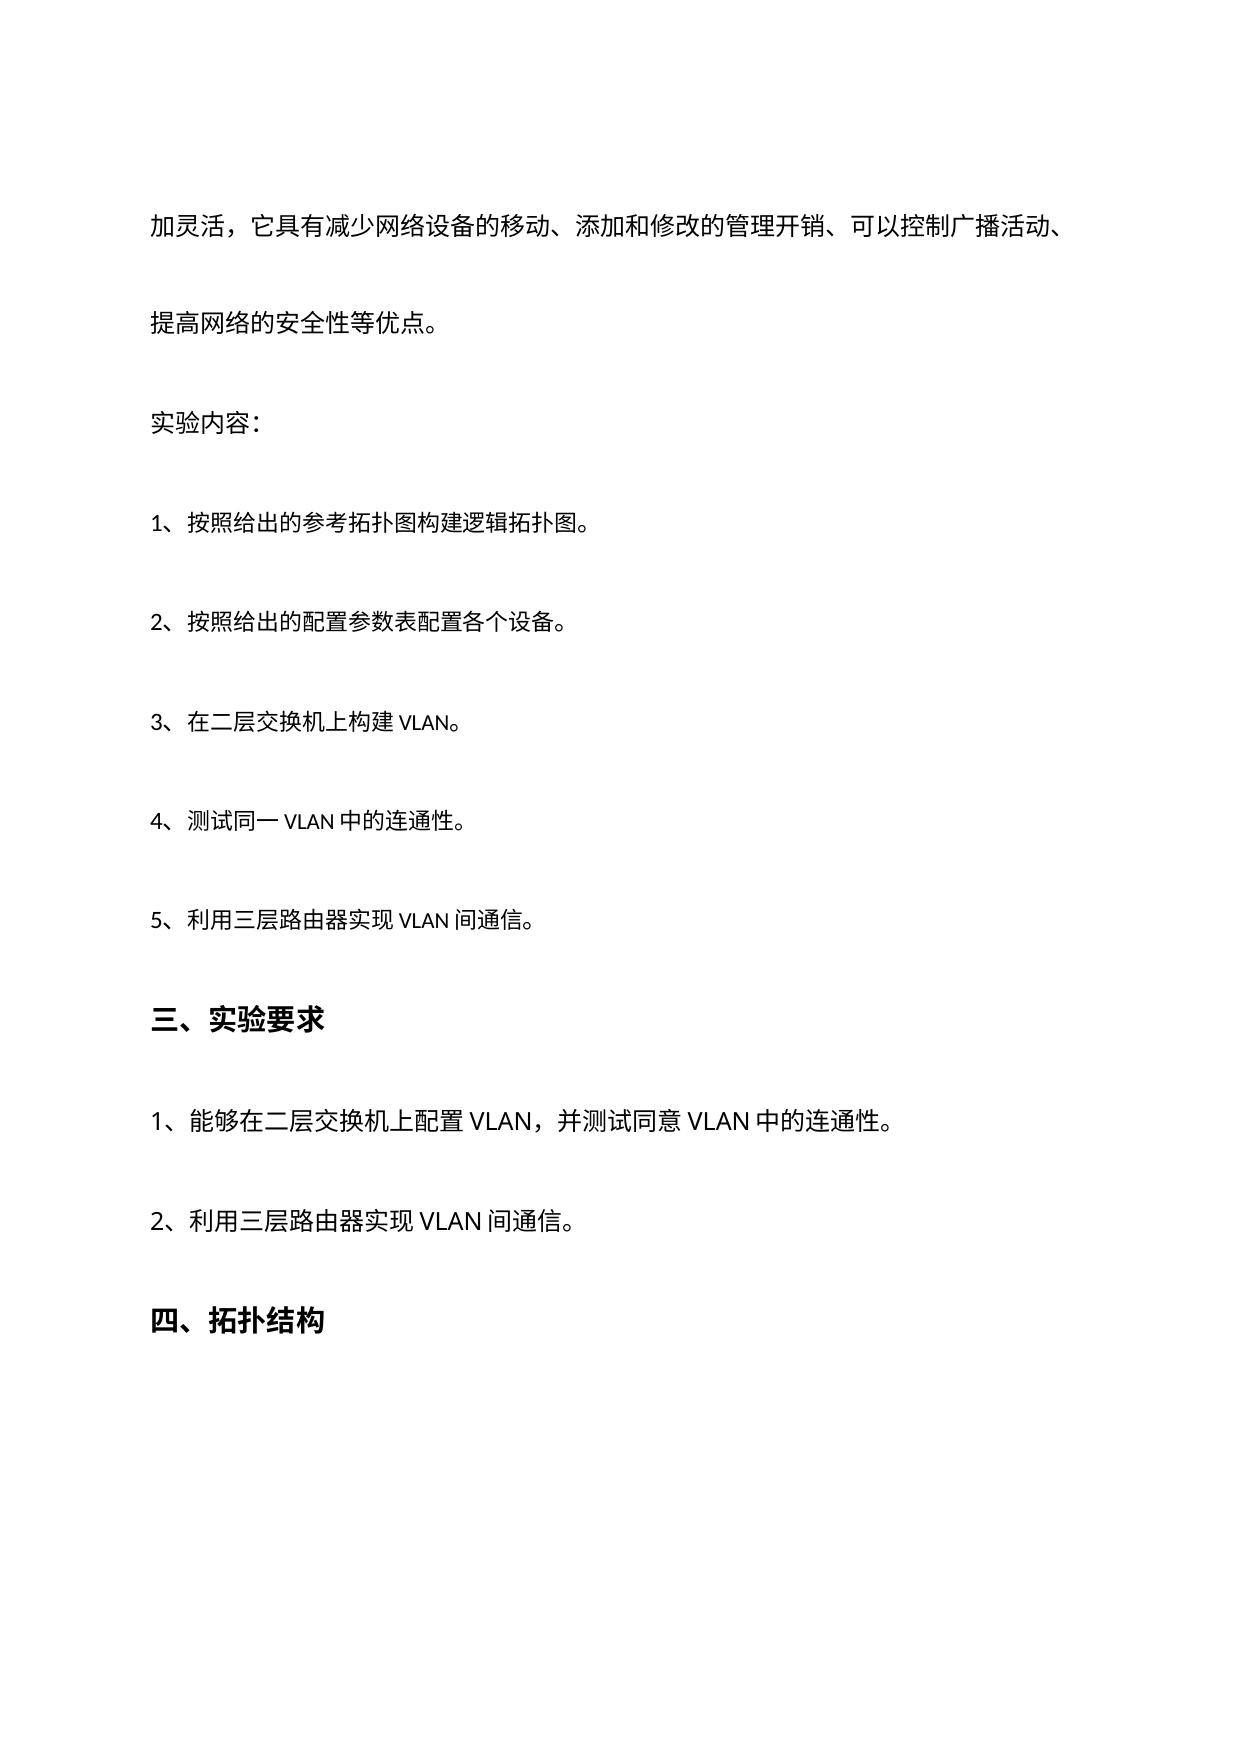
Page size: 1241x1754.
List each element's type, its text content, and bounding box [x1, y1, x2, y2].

text 1、能够在二层交换机上配置VLAN，并测试同意VLAN中的连通性。 [150, 1087, 1090, 1152]
text 三、实验要求 [150, 985, 1090, 1050]
text 5、利用三层路由器实现VLAN间通信。 [150, 886, 1090, 951]
text 实验内容： [150, 389, 1090, 454]
text 4、测试同一VLAN中的连通性。 [150, 786, 1090, 851]
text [150, 192, 1090, 354]
text 四、拓扑结构 [150, 1286, 1090, 1351]
text 1、按照给出的参考拓扑图构建逻辑拓扑图。 [150, 488, 1090, 553]
text 2、按照给出的配置参数表配置各个设备。 [150, 587, 1090, 652]
text 3、在二层交换机上构建VLAN。 [150, 687, 1090, 752]
text 2、利用三层路由器实现VLAN间通信。 [150, 1187, 1090, 1252]
